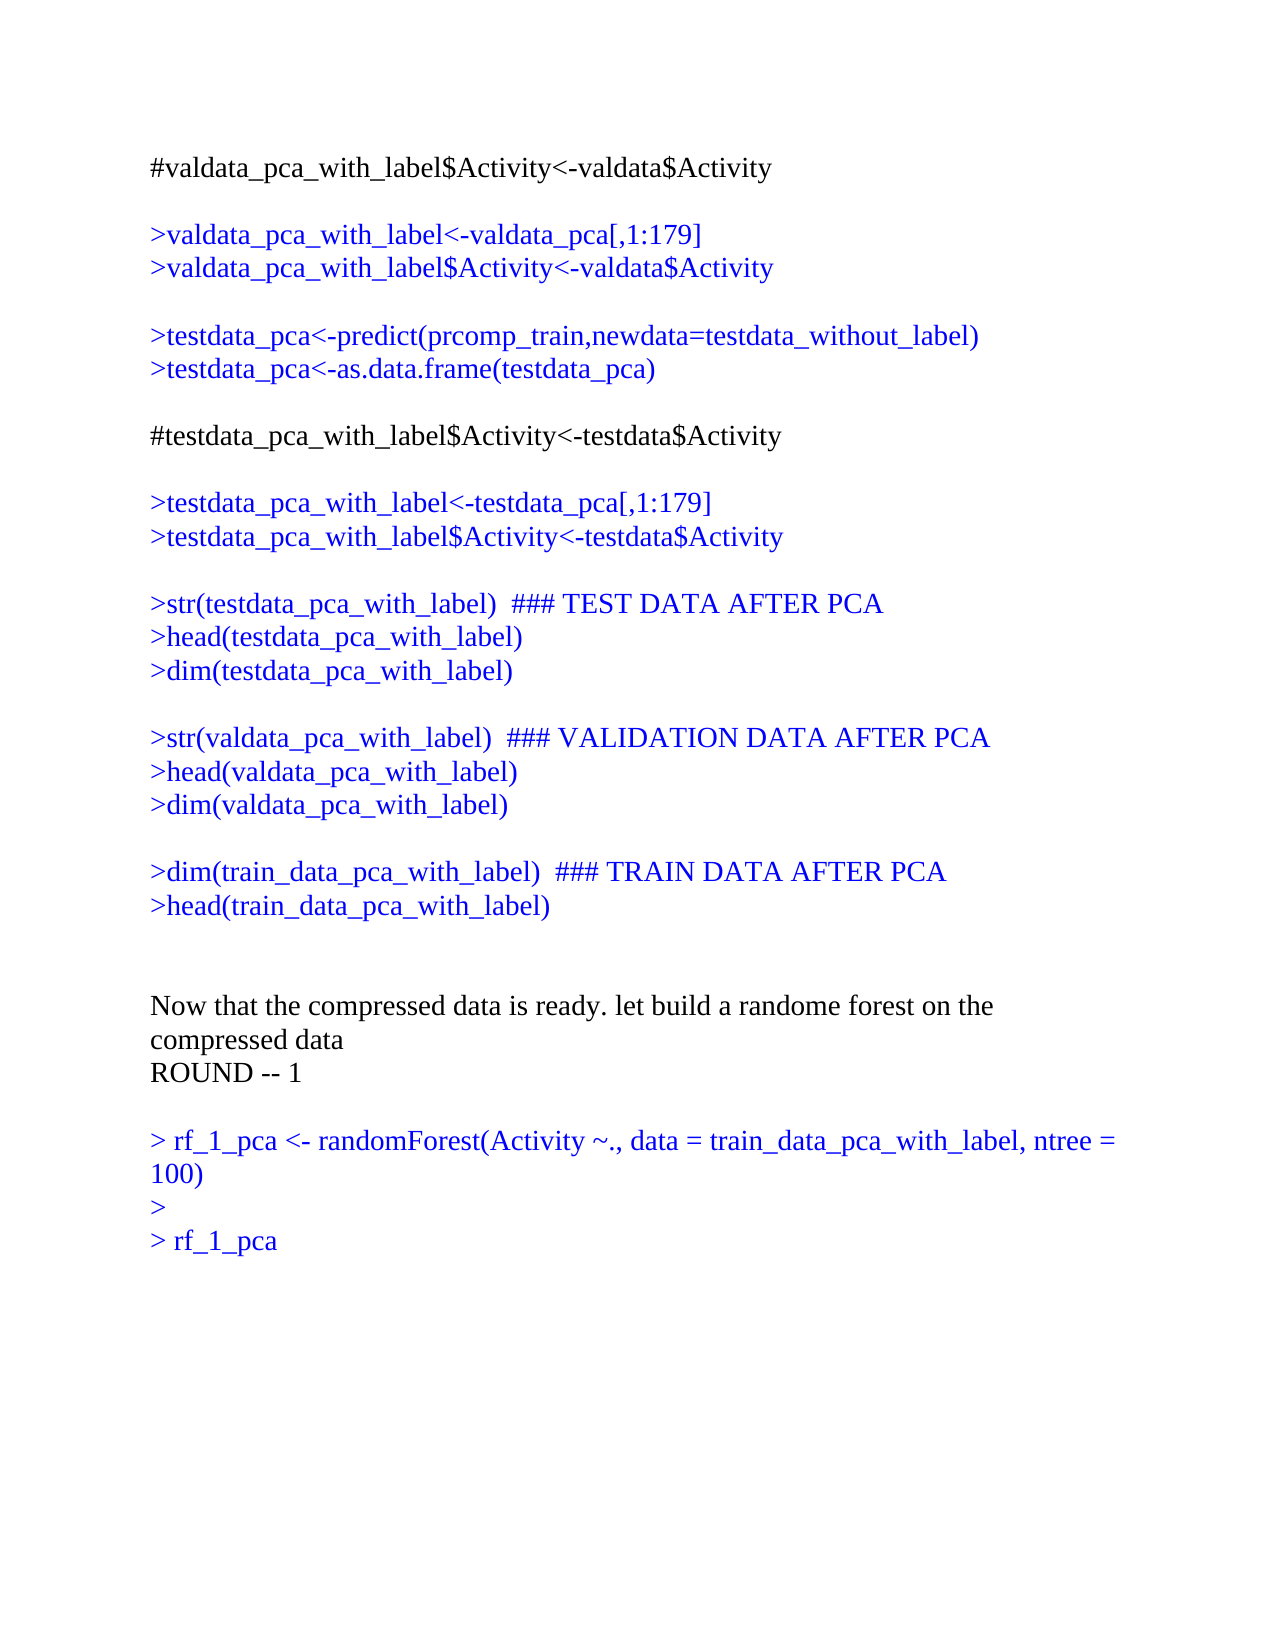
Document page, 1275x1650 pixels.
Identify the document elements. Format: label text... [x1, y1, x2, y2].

text >testdata_pca_with_label<-testdata_pca[,1:179] [150, 485, 1125, 519]
text #testdata_pca_with_label$Activity<-testdata$Activity [150, 418, 1125, 452]
text >head(train_data_pca_with_label) [150, 888, 1125, 921]
text > [150, 1190, 1125, 1223]
text ROUND -- 1 [150, 1056, 1125, 1089]
text >testdata_pca<-predict(prcomp_train,newdata=testdata_without_label) [150, 318, 1125, 351]
text >valdata_pca_with_label$Activity<-valdata$Activity [150, 251, 1125, 284]
text >testdata_pca_with_label$Activity<-testdata$Activity [150, 519, 1125, 552]
text Now that the compressed data is ready. let build a randome forest on the compressed data [150, 988, 1125, 1056]
text >dim(testdata_pca_with_label) [150, 653, 1125, 687]
text > rf_1_pca <- randomForest(Activity ~., data = train_data_pca_with_label, ntree = 100) [150, 1123, 1125, 1190]
text >valdata_pca_with_label<-valdata_pca[,1:179] [150, 217, 1125, 251]
text >dim(train_data_pca_with_label) ### TRAIN DATA AFTER PCA [150, 854, 1125, 888]
text >testdata_pca<-as.data.frame(testdata_pca) [150, 351, 1125, 385]
text >str(testdata_pca_with_label) ### TEST DATA AFTER PCA [150, 586, 1125, 619]
text > rf_1_pca [150, 1223, 1125, 1257]
text >head(valdata_pca_with_label) [150, 754, 1125, 787]
text >str(valdata_pca_with_label) ### VALIDATION DATA AFTER PCA [150, 720, 1125, 754]
text #valdata_pca_with_label$Activity<-valdata$Activity [150, 150, 1125, 183]
text >dim(valdata_pca_with_label) [150, 787, 1125, 821]
text >head(testdata_pca_with_label) [150, 619, 1125, 653]
